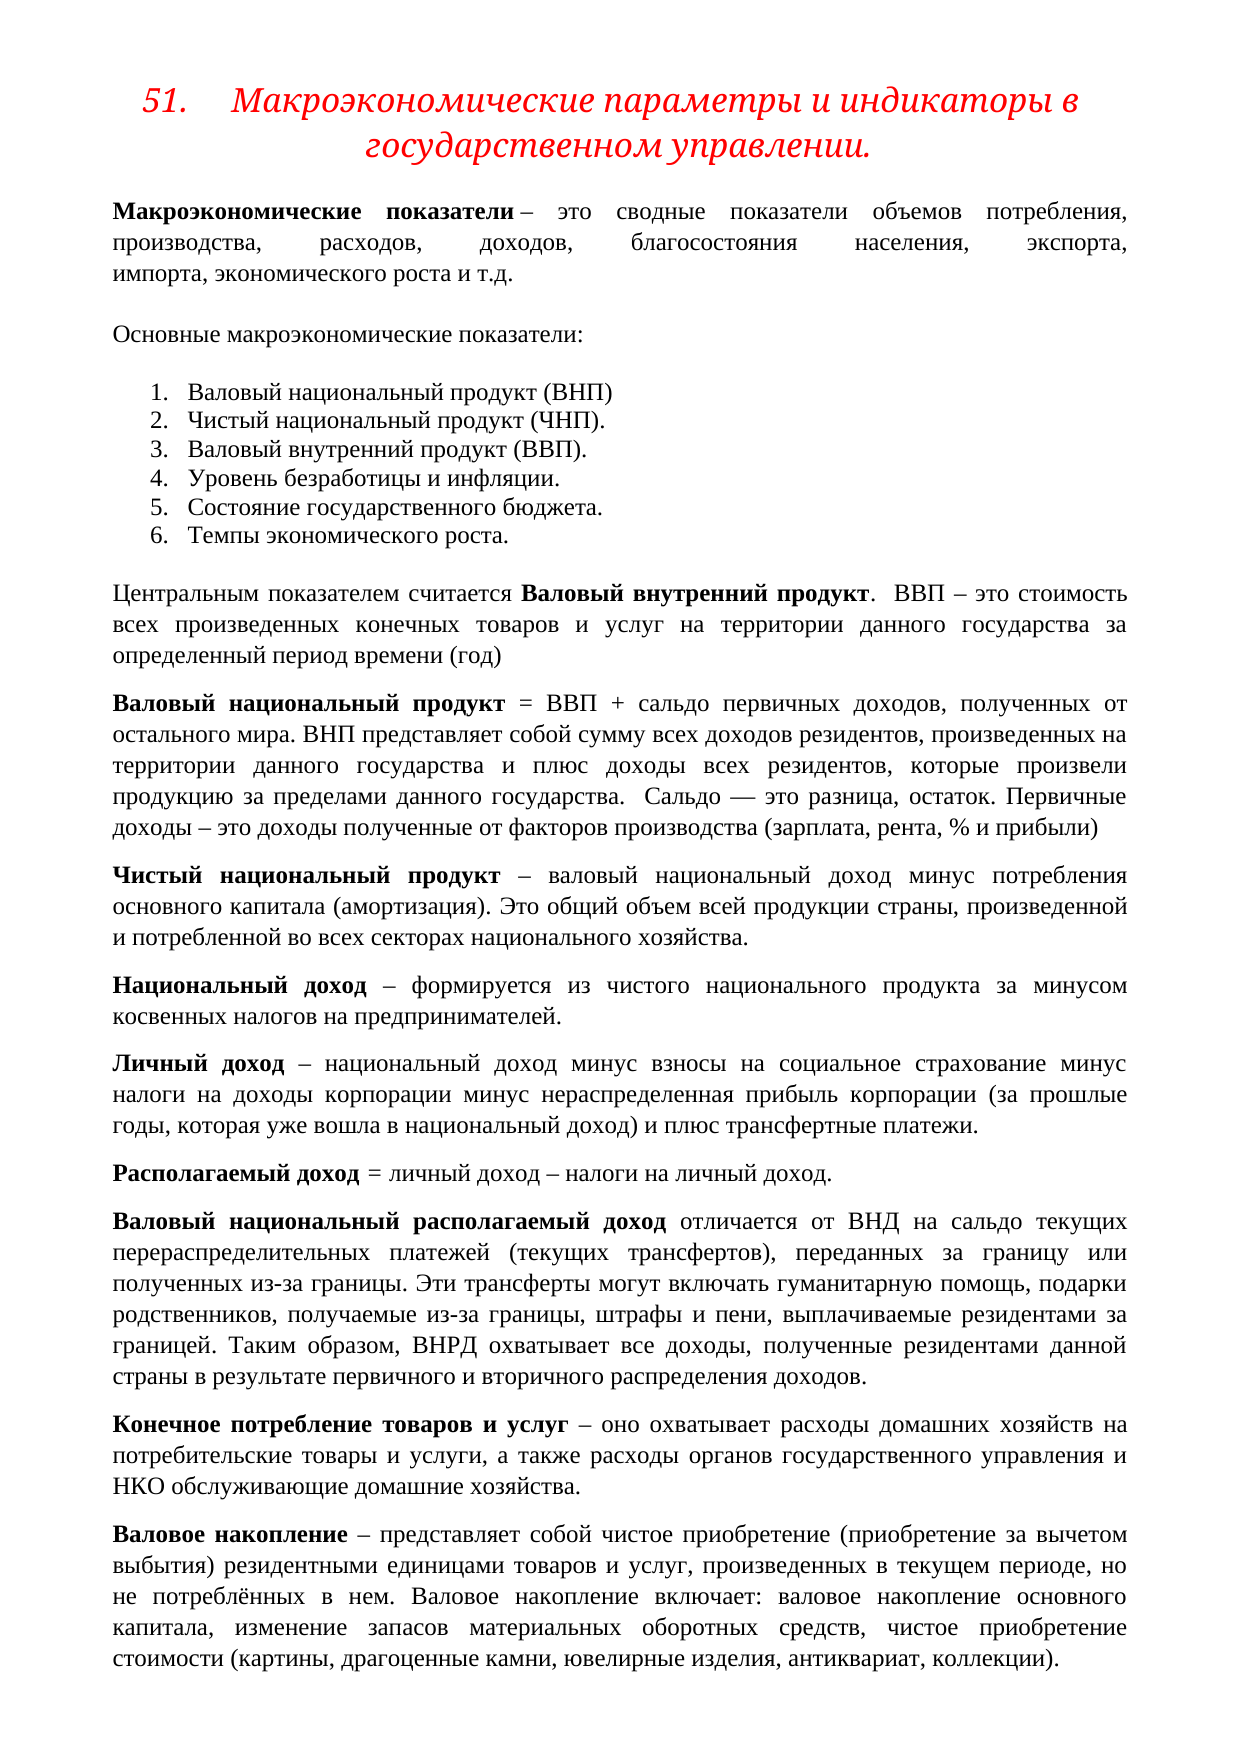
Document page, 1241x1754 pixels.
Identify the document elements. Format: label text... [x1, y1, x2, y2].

list Темпы экономического роста. [150, 520, 1128, 549]
text Основные макроэкономические показатели: [112, 319, 1128, 347]
text Валовое накопление – представляет собой чистое приобретение (приобретение за вычетом выбытия) резидентными единицами товаров и услуг, произведенных в текущем периоде, но не потреблённых в нем. Валовое накопление включает: валовое накопление основного капитала, изменение запасов материальных оборотных средств, чистое приобретение стоимости (картины, драгоценные камни, ювелирные изделия, антиквариат, коллекции). [112, 1519, 1128, 1672]
text Располагаемый доход = личный доход – налоги на личный доход. [112, 1158, 1128, 1187]
text Валовый национальный располагаемый доход отличается от ВНД на сальдо текущих перераспределительных платежей (текущих трансфертов), переданных за границу или полученных из-за границы. Эти трансферты могут включать гуманитарную помощь, подарки родственников, получаемые из-за границы, штрафы и пени, выплачиваемые резидентами за границей. Таким образом, ВНРД охватывает все доходы, полученные резидентами данной страны в результате первичного и вторичного распределения доходов. [112, 1359, 1128, 1390]
list Состояние государственного бюджета. [150, 492, 1128, 520]
text Центральным показателем считается Валовый внутренний продукт. ВВП – это стоимость всех произведенных конечных товаров и услуг на территории данного государства за определенный период времени (год) [112, 578, 1128, 669]
list Уровень безработицы и инфляции. [150, 463, 1128, 492]
list Валовый внутренний продукт (ВВП). [150, 434, 1128, 463]
text Чистый национальный продукт – валовый национальный доход минус потребления основного капитала (амортизация). Это общий объем всей продукции страны, произведенной и потребленной во всех секторах национального хозяйства. [112, 860, 1128, 951]
list Макроэкономические параметры и индикаторы в государственном управлении. [97, 77, 1128, 168]
list Валовый национальный продукт (ВНП) [150, 377, 1128, 405]
text Национальный доход – формируется из чистого национального продукта за минусом косвенных налогов на предпринимателей. [112, 970, 1128, 1029]
text Макроэкономические показатели – это сводные показатели объемов потребления, производства, расходов, доходов, благосостояния населения, экспорта, импорта, экономического роста и т.д. [112, 196, 1128, 287]
text Конечное потребление товаров и услуг – оно охватывает расходы домашних хозяйств на потребительские товары и услуги, а также расходы органов государственного управления и НКО обслуживающие домашние хозяйства. [112, 1409, 1128, 1500]
text Валовый национальный продукт = ВВП + сальдо первичных доходов, полученных от остального мира. ВНП представляет собой сумму всех доходов резидентов, произведенных на территории данного государства и плюс доходы всех резидентов, которые произвели продукцию за пределами данного государства. Сальдо — это разница, остаток. Первичные доходы – это доходы полученные от факторов производства (зарплата, рента, % и прибыли) [112, 688, 1128, 841]
text Личный доход – национальный доход минус взносы на социальное страхование минус налоги на доходы корпорации минус нераспределенная прибыль корпорации (за прошлые годы, которая уже вошла в национальный доход) и плюс трансфертные платежи. [112, 1048, 1128, 1139]
list Чистый национальный продукт (ЧНП). [150, 405, 1128, 434]
